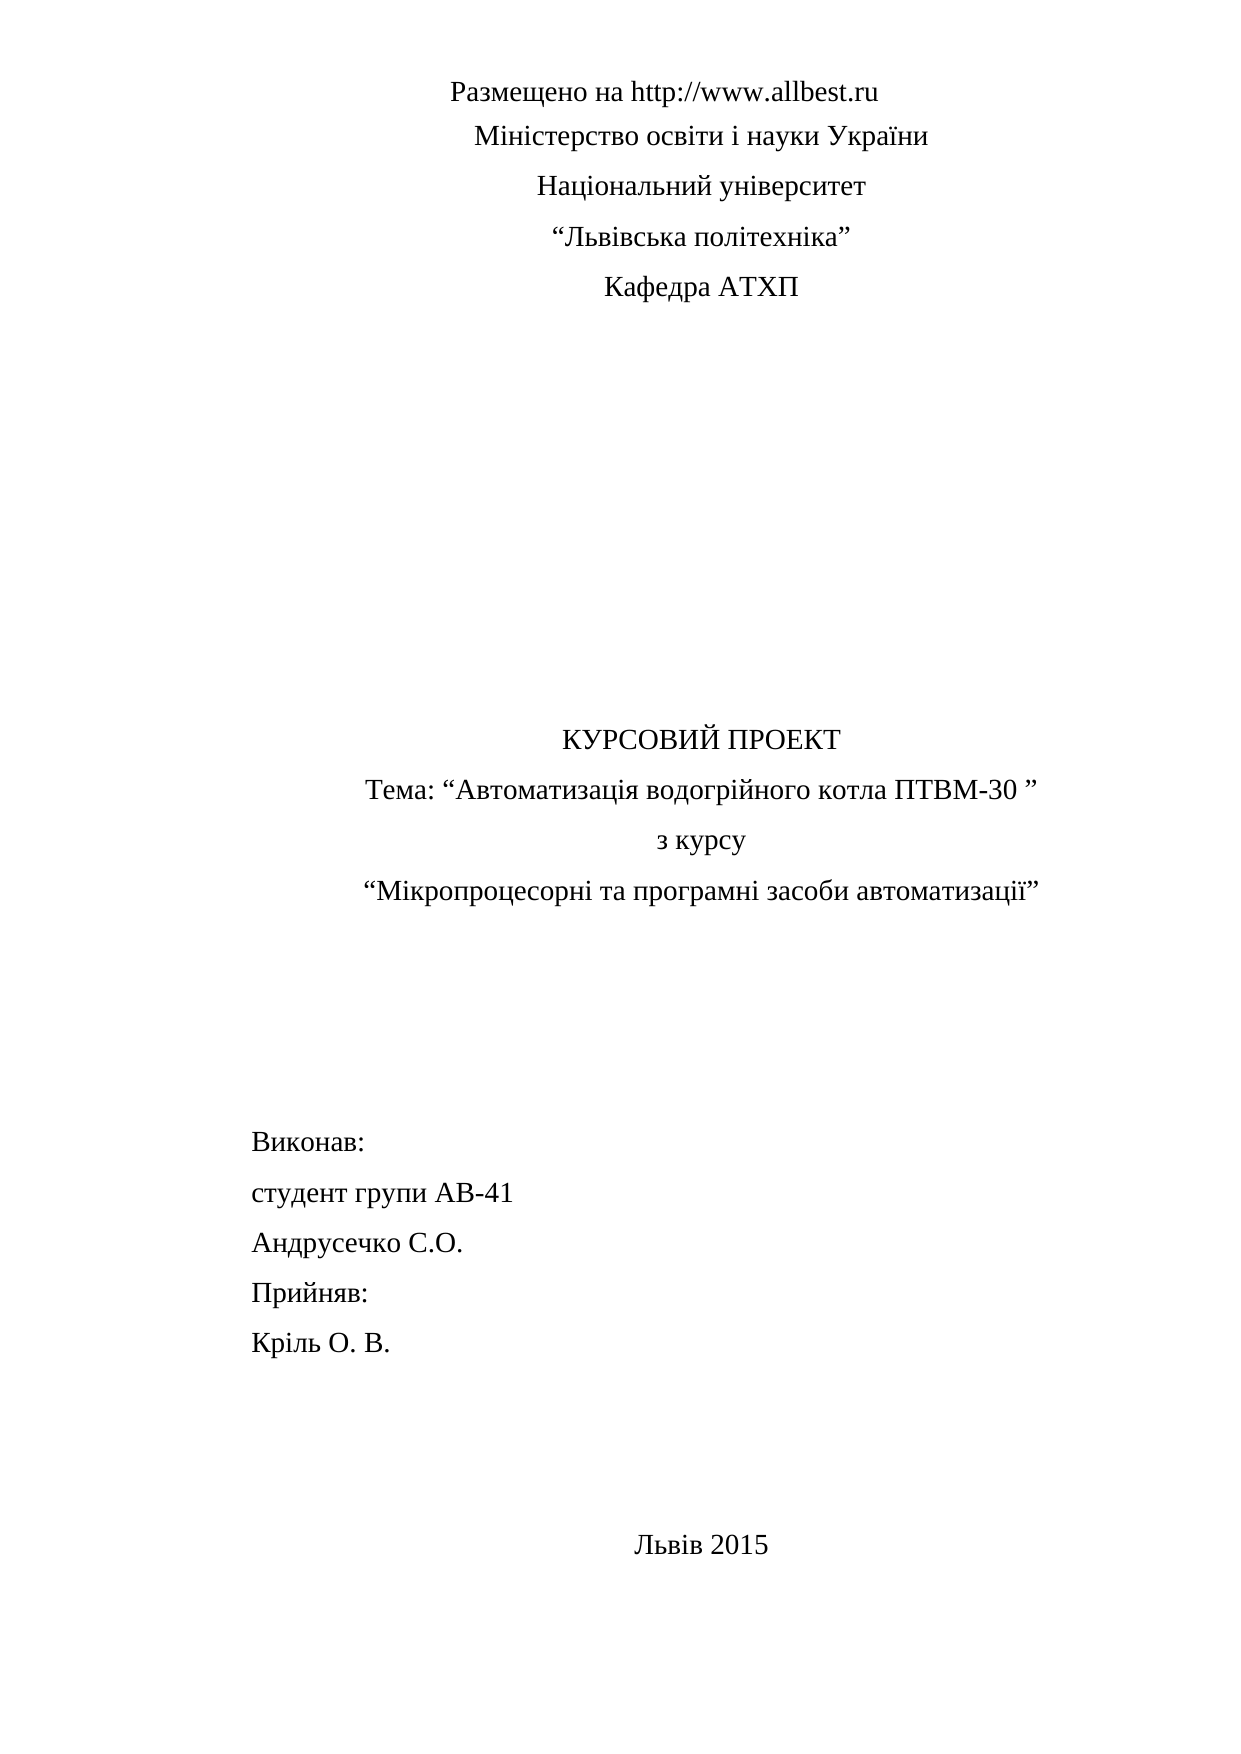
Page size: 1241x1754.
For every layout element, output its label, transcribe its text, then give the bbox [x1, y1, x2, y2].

text КУРСОВИЙ ПРОЕКТ [177, 722, 1152, 755]
text Кріль О. В. [177, 1326, 1152, 1359]
text “Львівська політехніка” [177, 219, 1152, 252]
text з курсу [177, 822, 1152, 856]
text Тема: “Автоматизація водогрійного котла ПТВМ-30 ” [177, 772, 1152, 806]
text студент групи АВ-41 [177, 1175, 1152, 1208]
text “Мікропроцесорні та програмні засоби автоматизації” [177, 873, 1152, 906]
text Виконав: [177, 1124, 1152, 1158]
text Кафедра АТХП [177, 269, 1152, 303]
text Міністерство освіти і науки України [177, 118, 1152, 152]
text Прийняв: [177, 1275, 1152, 1309]
text Андрусечко С.О. [177, 1225, 1152, 1258]
text Львів 2015 [177, 1527, 1152, 1560]
text Національний університет [177, 168, 1152, 202]
